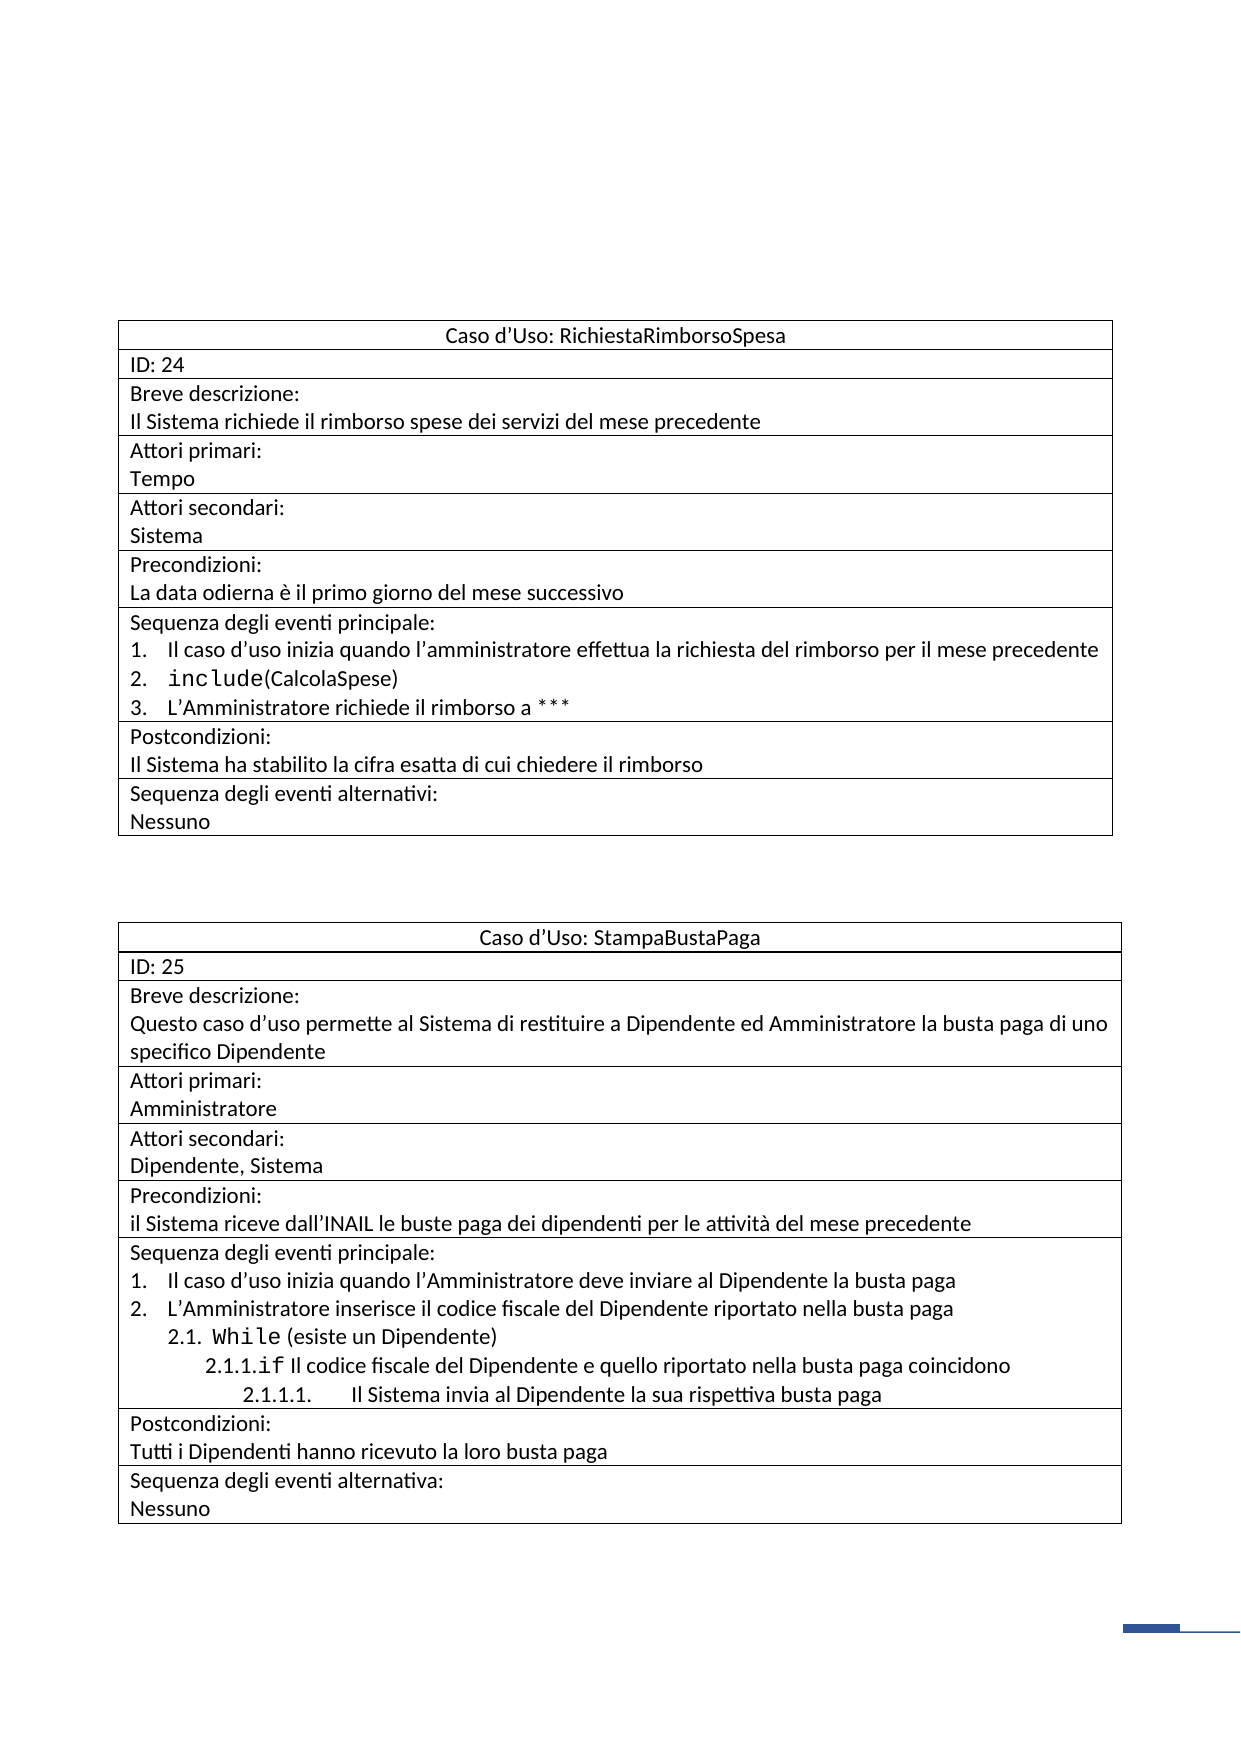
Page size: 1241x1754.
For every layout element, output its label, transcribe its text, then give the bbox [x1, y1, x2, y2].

table_header Caso d’Uso: RichiestaRimborsoSpesa [119, 321, 1112, 349]
table_cell ID: 24 [119, 350, 1112, 378]
table_cell Precondizioni: La data odierna è il primo giorno del mese successivo [119, 551, 1112, 607]
table_cell Breve descrizione: Questo caso d’uso permette al Sistema di restituire a Dipendente ed Amministratore la busta paga di uno specifico Dipendente [119, 981, 1121, 1066]
table_cell Sequenza degli eventi principale: Il caso d’uso inizia quando l’amministratore effettua la richiesta del rimborso per il mese precedente include(CalcolaSpese) L’Amministratore richiede il rimborso a *** [119, 608, 1112, 721]
table_cell Postcondizioni: Il Sistema ha stabilito la cifra esatta di cui chiedere il rimborso [119, 722, 1112, 778]
table_cell Attori secondari: Sistema [119, 494, 1112, 549]
table_cell Sequenza degli eventi principale: Il caso d’uso inizia quando l’Amministratore deve inviare al Dipendente la busta paga L’Amministratore inserisce il codice fiscale del Dipendente riportato nella busta paga While (esiste un Dipendente) if Il codice fiscale del Dipendente e quello riportato nella busta paga coincidono Il Sistema invia al Dipendente la sua rispettiva busta paga [119, 1238, 1121, 1408]
table_cell Attori secondari: Dipendente, Sistema [119, 1124, 1121, 1180]
table_cell Sequenza degli eventi alternativi: Nessuno [119, 779, 1112, 835]
table_cell Postcondizioni: Tutti i Dipendenti hanno ricevuto la loro busta paga [119, 1409, 1121, 1465]
table_header Caso d’Uso: StampaBustaPaga [119, 923, 1121, 951]
table_cell Precondizioni: il Sistema riceve dall’INAIL le buste paga dei dipendenti per le attività del mese precedente [119, 1181, 1121, 1237]
table_cell ID: 25 [119, 953, 1121, 980]
table_cell Breve descrizione: Il Sistema richiede il rimborso spese dei servizi del mese precedente [119, 379, 1112, 435]
table_cell Attori primari: Amministratore [119, 1067, 1121, 1123]
table_cell Sequenza degli eventi alternativa: Nessuno [119, 1466, 1121, 1522]
table_cell Attori primari: Tempo [119, 436, 1112, 492]
